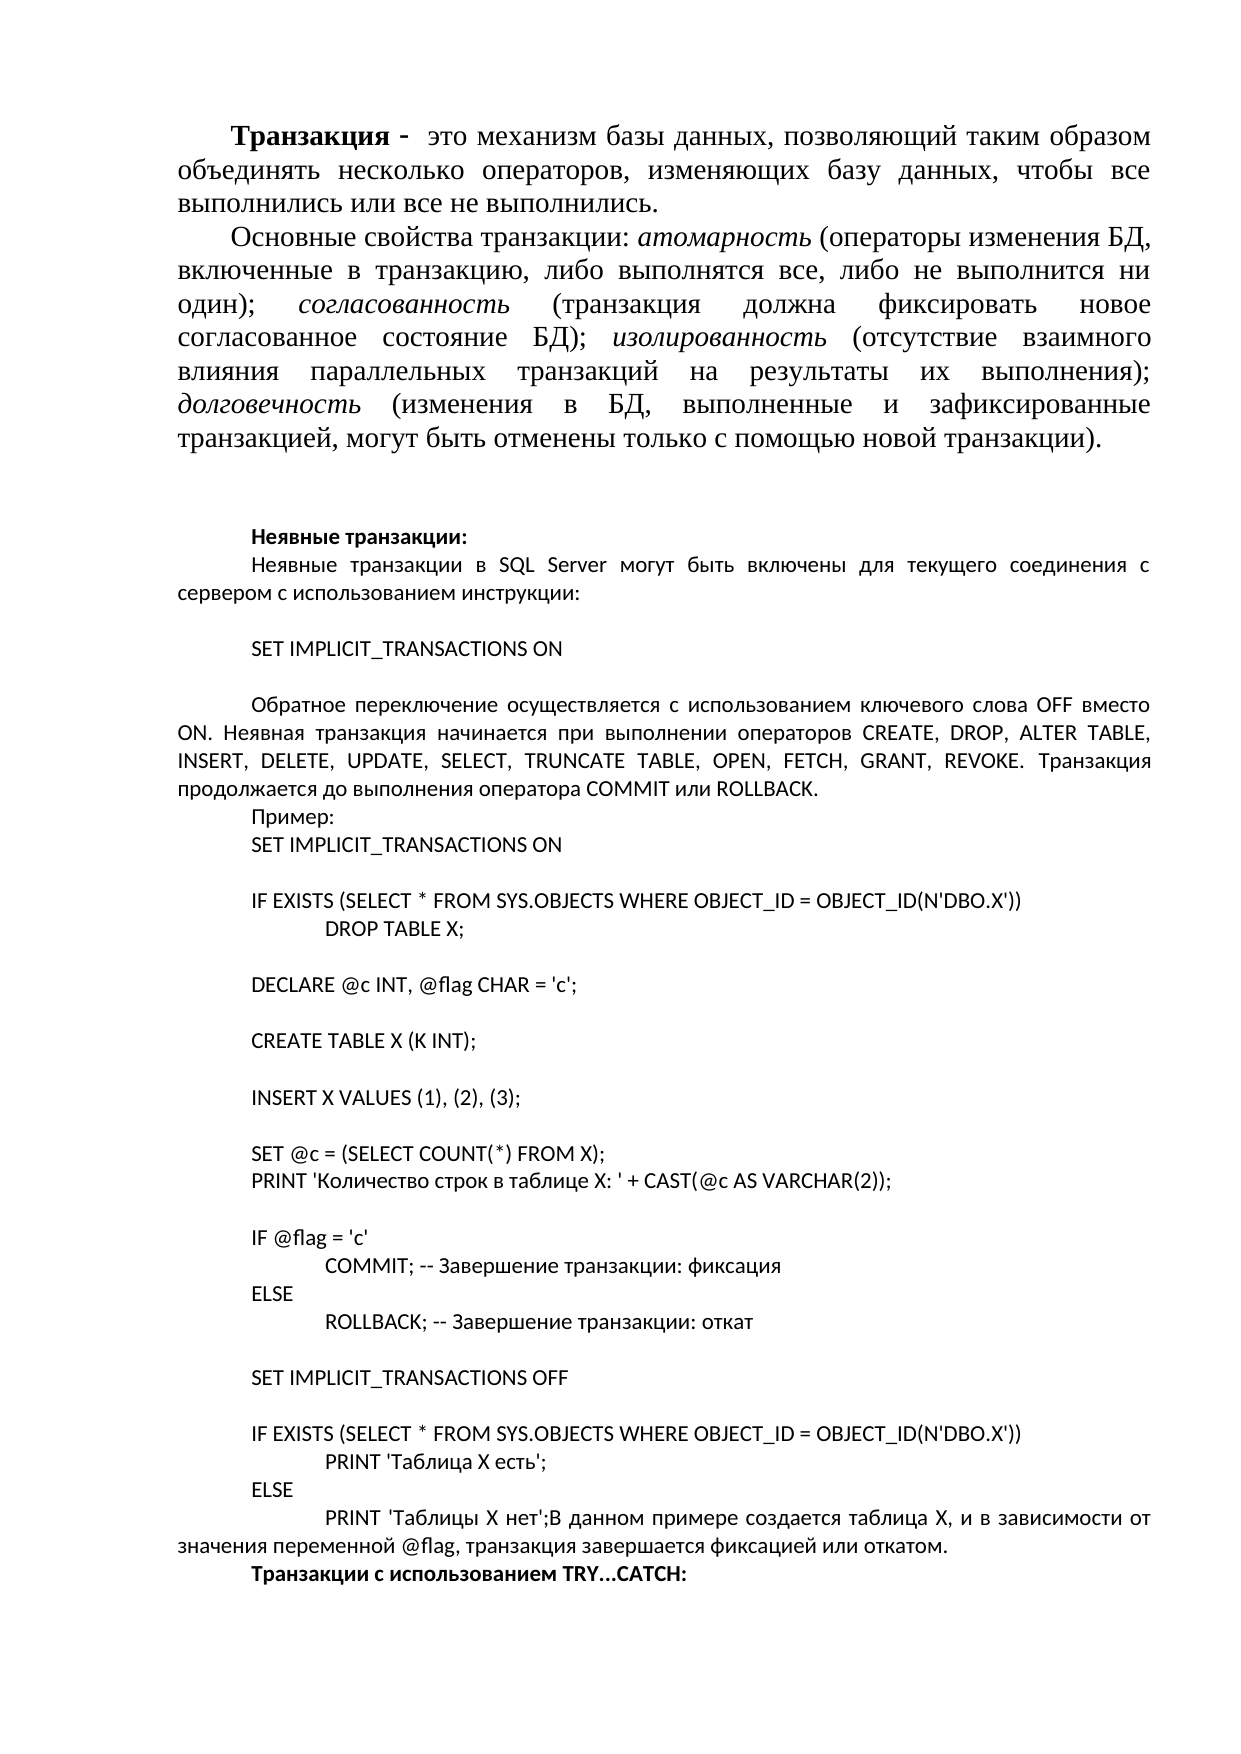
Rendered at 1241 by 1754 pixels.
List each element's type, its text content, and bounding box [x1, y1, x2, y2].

text CREATE TABLE X (K INT); [177, 1027, 1152, 1054]
text ELSE [177, 1475, 1152, 1503]
text PRINT 'Таблицы X нет';В данном примере создается таблица X, и в зависимости от значения переменной @flag, транзакция завершается фиксацией или откатом. [177, 1503, 1152, 1559]
text Транзакции с использованием TRY...CATCH: [177, 1559, 1152, 1587]
text IF EXISTS (SELECT * FROM SYS.OBJECTS WHERE OBJECT_ID = OBJECT_ID(N'DBO.X')) [177, 886, 1152, 914]
text Неявные транзакции: [177, 522, 1152, 550]
text Неявные транзакции в SQL Server могут быть включены для текущего соединения с сервером с использованием инструкции: [177, 550, 1152, 606]
text SET IMPLICIT_TRANSACTIONS OFF [177, 1363, 1152, 1391]
text IF @flag = 'c' [177, 1223, 1152, 1251]
text Транзакция это механизм базы данных, позволяющий таким образом объединять несколько операторов, изменяющих базу данных, чтобы все выполнились или все не выполнились. [177, 118, 1152, 219]
text Пример: [177, 802, 1152, 830]
text ELSE [177, 1279, 1152, 1307]
text SET IMPLICIT_TRANSACTIONS ON [177, 634, 1152, 662]
text DECLARE @c INT, @flag CHAR = 'c'; [177, 971, 1152, 998]
text Обратное переключение осуществляется с использованием ключевого слова OFF вместо ON. Неявная транзакция начинается при выполнении операторов CREATE, DROP, ALTER TABLE, INSERT, DELETE, UPDATE, SELECT, TRUNCATE TABLE, OPEN, FETCH, GRANT, REVOKE. Транзакция продолжается до выполнения оператора COMMIT или ROLLBACK. [177, 690, 1152, 802]
text Основные свойства транзакции: атомарность (операторы изменения БД, включенные в транзакцию, либо выполнятся все, либо не выполнится ни один); согласованность (транзакция должна фиксировать новое согласованное состояние БД); изолированность (отсутствие взаимного влияния параллельных транзакций на результаты их выполнения); долговечность (изменения в БД, выполненные и зафиксированные транзакцией, могут быть отменены только с помощью новой транзакции). [177, 219, 1152, 454]
text PRINT 'Количество строк в таблице X: ' + CAST(@c AS VARCHAR(2)); [177, 1167, 1152, 1195]
text COMMIT; -- Завершение транзакции: фиксация [177, 1251, 1152, 1279]
text SET @c = (SELECT COUNT(*) FROM X); [177, 1139, 1152, 1167]
text DROP TABLE X; [177, 914, 1152, 942]
text PRINT 'Таблица X есть'; [177, 1447, 1152, 1475]
text INSERT X VALUES (1), (2), (3); [177, 1083, 1152, 1111]
text IF EXISTS (SELECT * FROM SYS.OBJECTS WHERE OBJECT_ID = OBJECT_ID(N'DBO.X')) [177, 1419, 1152, 1447]
text ROLLBACK; -- Завершение транзакции: откат [177, 1307, 1152, 1335]
text SET IMPLICIT_TRANSACTIONS ON [177, 830, 1152, 858]
